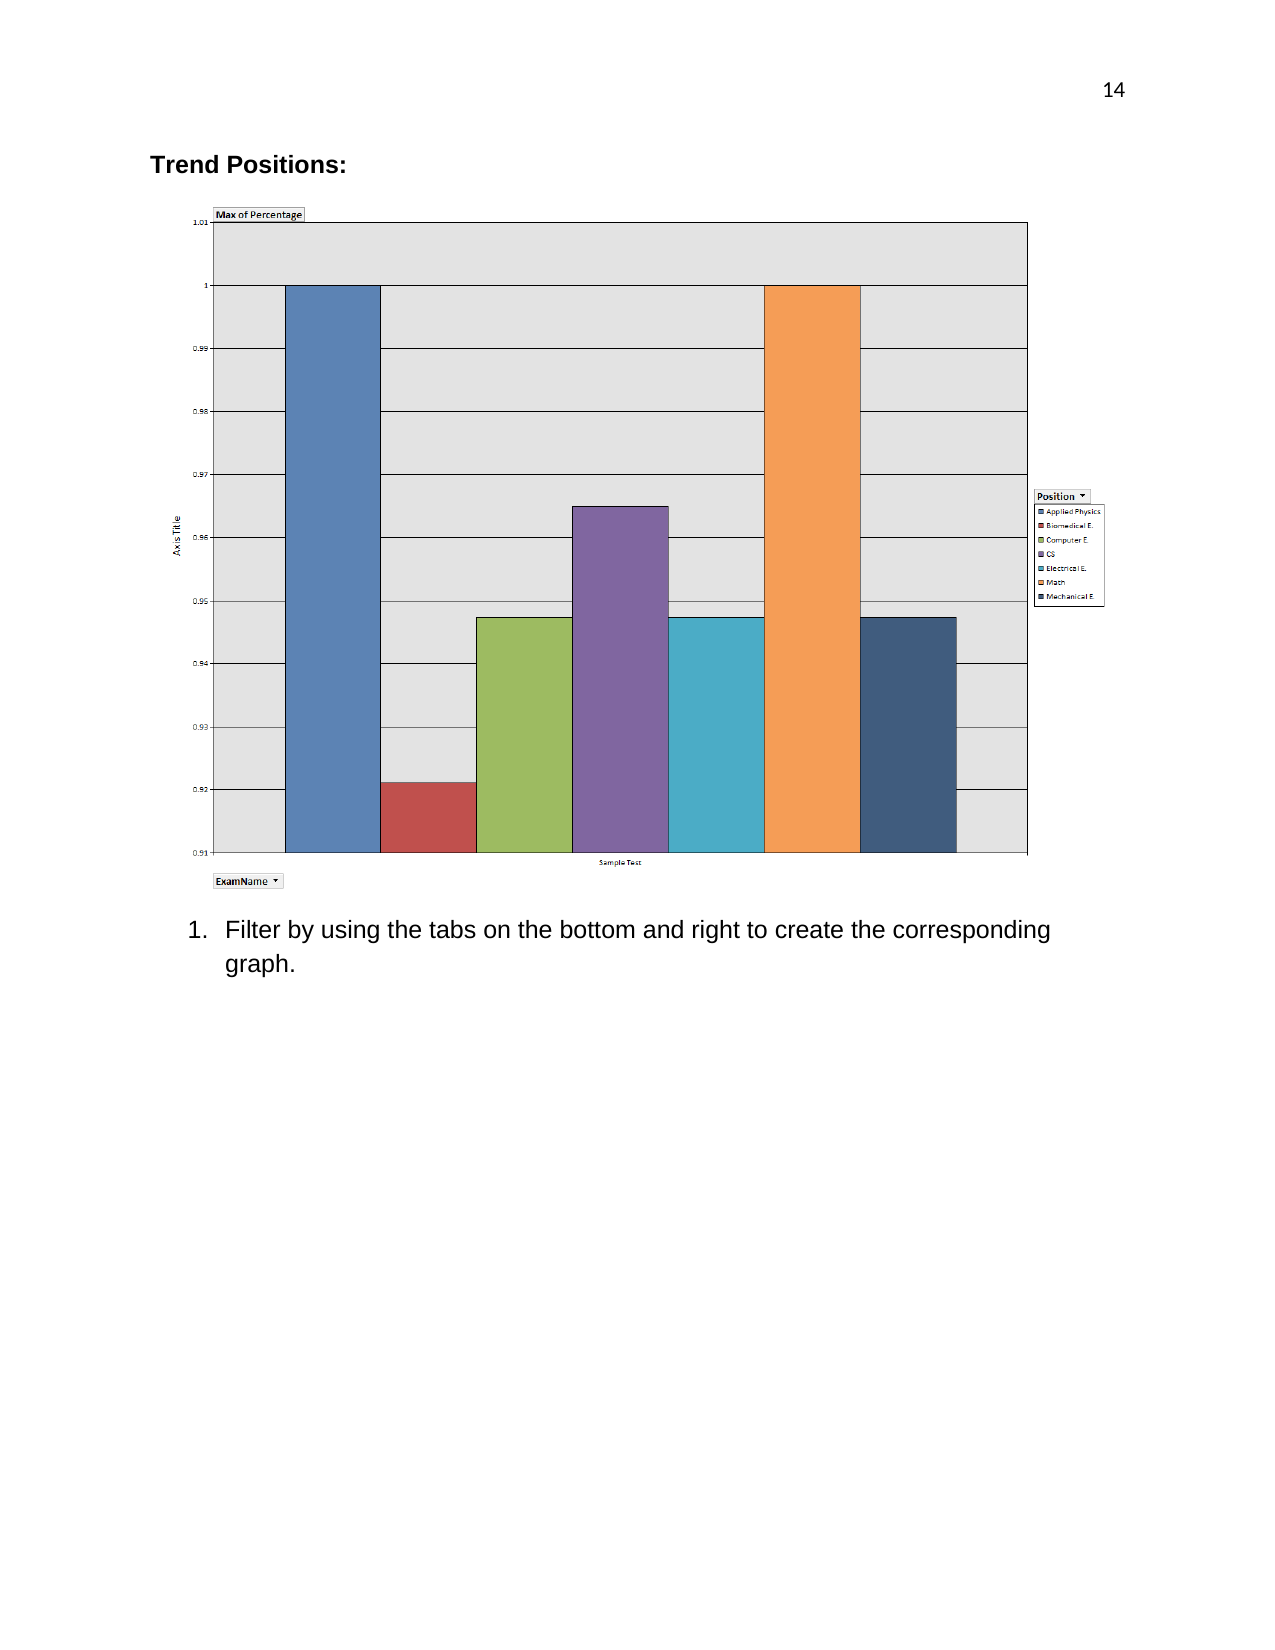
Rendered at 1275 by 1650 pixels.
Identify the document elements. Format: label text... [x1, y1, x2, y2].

text Trend Positions: [150, 150, 1125, 179]
picture [170, 203, 1105, 891]
list Filter by using the tabs on the bottom and right to create the corresponding graph. [187, 916, 1125, 977]
